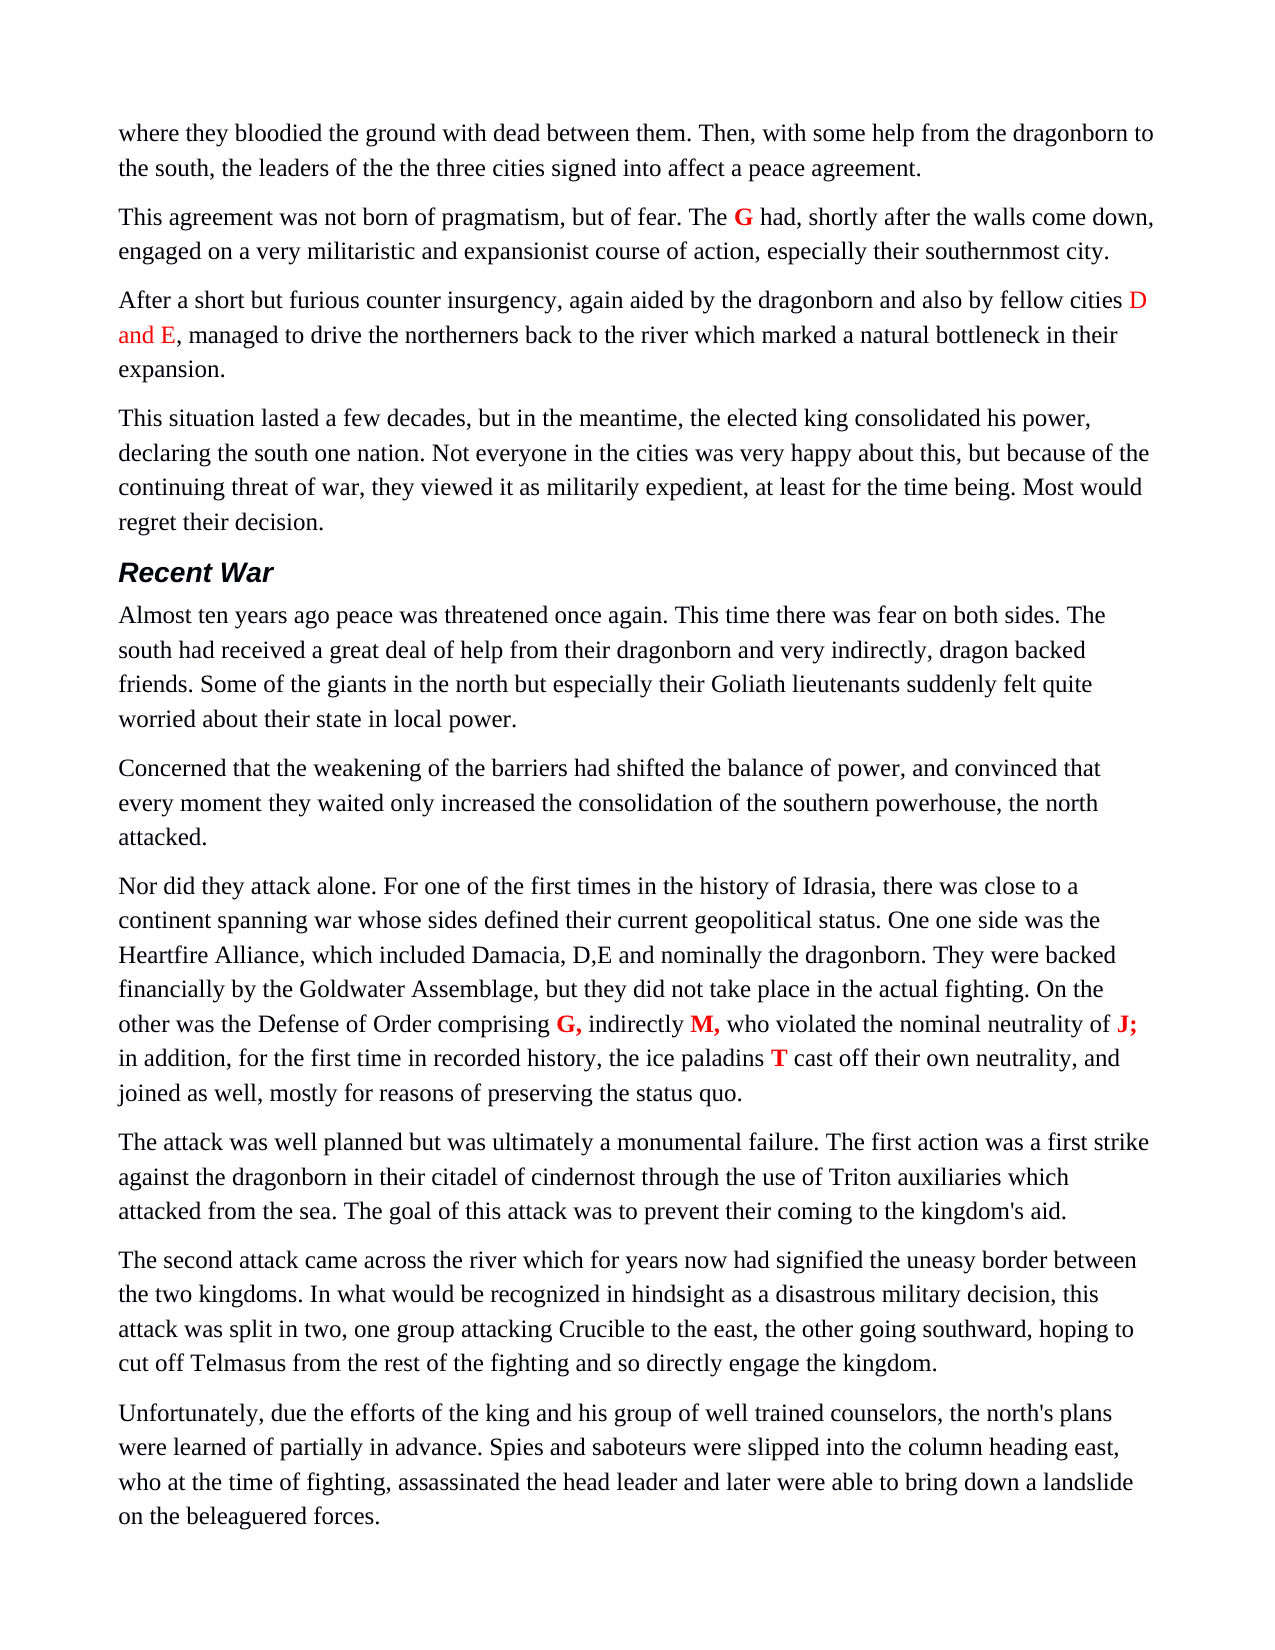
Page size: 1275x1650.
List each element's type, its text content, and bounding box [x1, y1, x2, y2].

text After a short but furious counter insurgency, again aided by the dragonborn and also by fellow cities D and E, managed to drive the northerners back to the river which marked a natural bottleneck in their expansion. [118, 285, 1157, 383]
text Nor did they attack alone. For one of the first times in the history of Idrasia, there was close to a continent spanning war whose sides defined their current geopolitical status. One one side was the Heartfire Alliance, which included Damacia, D,E and nominally the dragonborn. They were backed financially by the Goldwater Assemblage, but they did not take place in the actual fighting. On the other was the Defense of Order comprising G, indirectly M, who violated the nominal neutrality of J; in addition, for the first time in recorded history, the ice paladins T cast off their own neutrality, and joined as well, mostly for reasons of preserving the status quo. [118, 871, 1157, 1107]
text This situation lasted a few decades, but in the meantime, the elected king consolidated his power, declaring the south one nation. Not everyone in the cities was very happy about this, but because of the continuing threat of war, they viewed it as militarily expedient, at least for the time being. Most would regret their decision. [118, 403, 1157, 535]
text The second attack came across the river which for years now had signified the uneasy border between the two kingdoms. In what would be recognized in hindsight as a disastrous military decision, this attack was split in two, one group attacking Crucible to the east, the other going southward, hoping to cut off Telmasus from the rest of the fighting and so directly engage the kingdom. [118, 1245, 1157, 1377]
text This agreement was not born of pragmatism, but of fear. The G had, shortly after the walls come down, engaged on a very militaristic and expansionist course of action, especially their southernmost city. [118, 202, 1157, 265]
text Concerned that the weakening of the barriers had shifted the balance of power, and convinced that every moment they waited only increased the consolidation of the southern powerhouse, the north attacked. [118, 753, 1157, 851]
subtitle Recent War [118, 556, 1157, 588]
text The attack was well planned but was ultimately a monumental failure. The first action was a first strike against the dragonborn in their citadel of cindernost through the use of Triton auxiliaries which attacked from the sea. The goal of this attack was to prevent their coming to the kingdom's aid. [118, 1127, 1157, 1225]
text Almost ten years ago peace was threatened once again. This time there was fear on both sides. The south had received a great deal of help from their dragonborn and very indirectly, dragon backed friends. Some of the giants in the north but especially their Goliath lieutenants suddenly felt quite worried about their state in local power. [118, 601, 1157, 733]
text Unfortunately, due the efforts of the king and his group of well trained counselors, the north's plans were learned of partially in advance. Spies and saboteurs were slipped into the column heading east, who at the time of fighting, assassinated the head leader and later were able to bring down a landslide on the beleaguered forces. [118, 1398, 1157, 1530]
